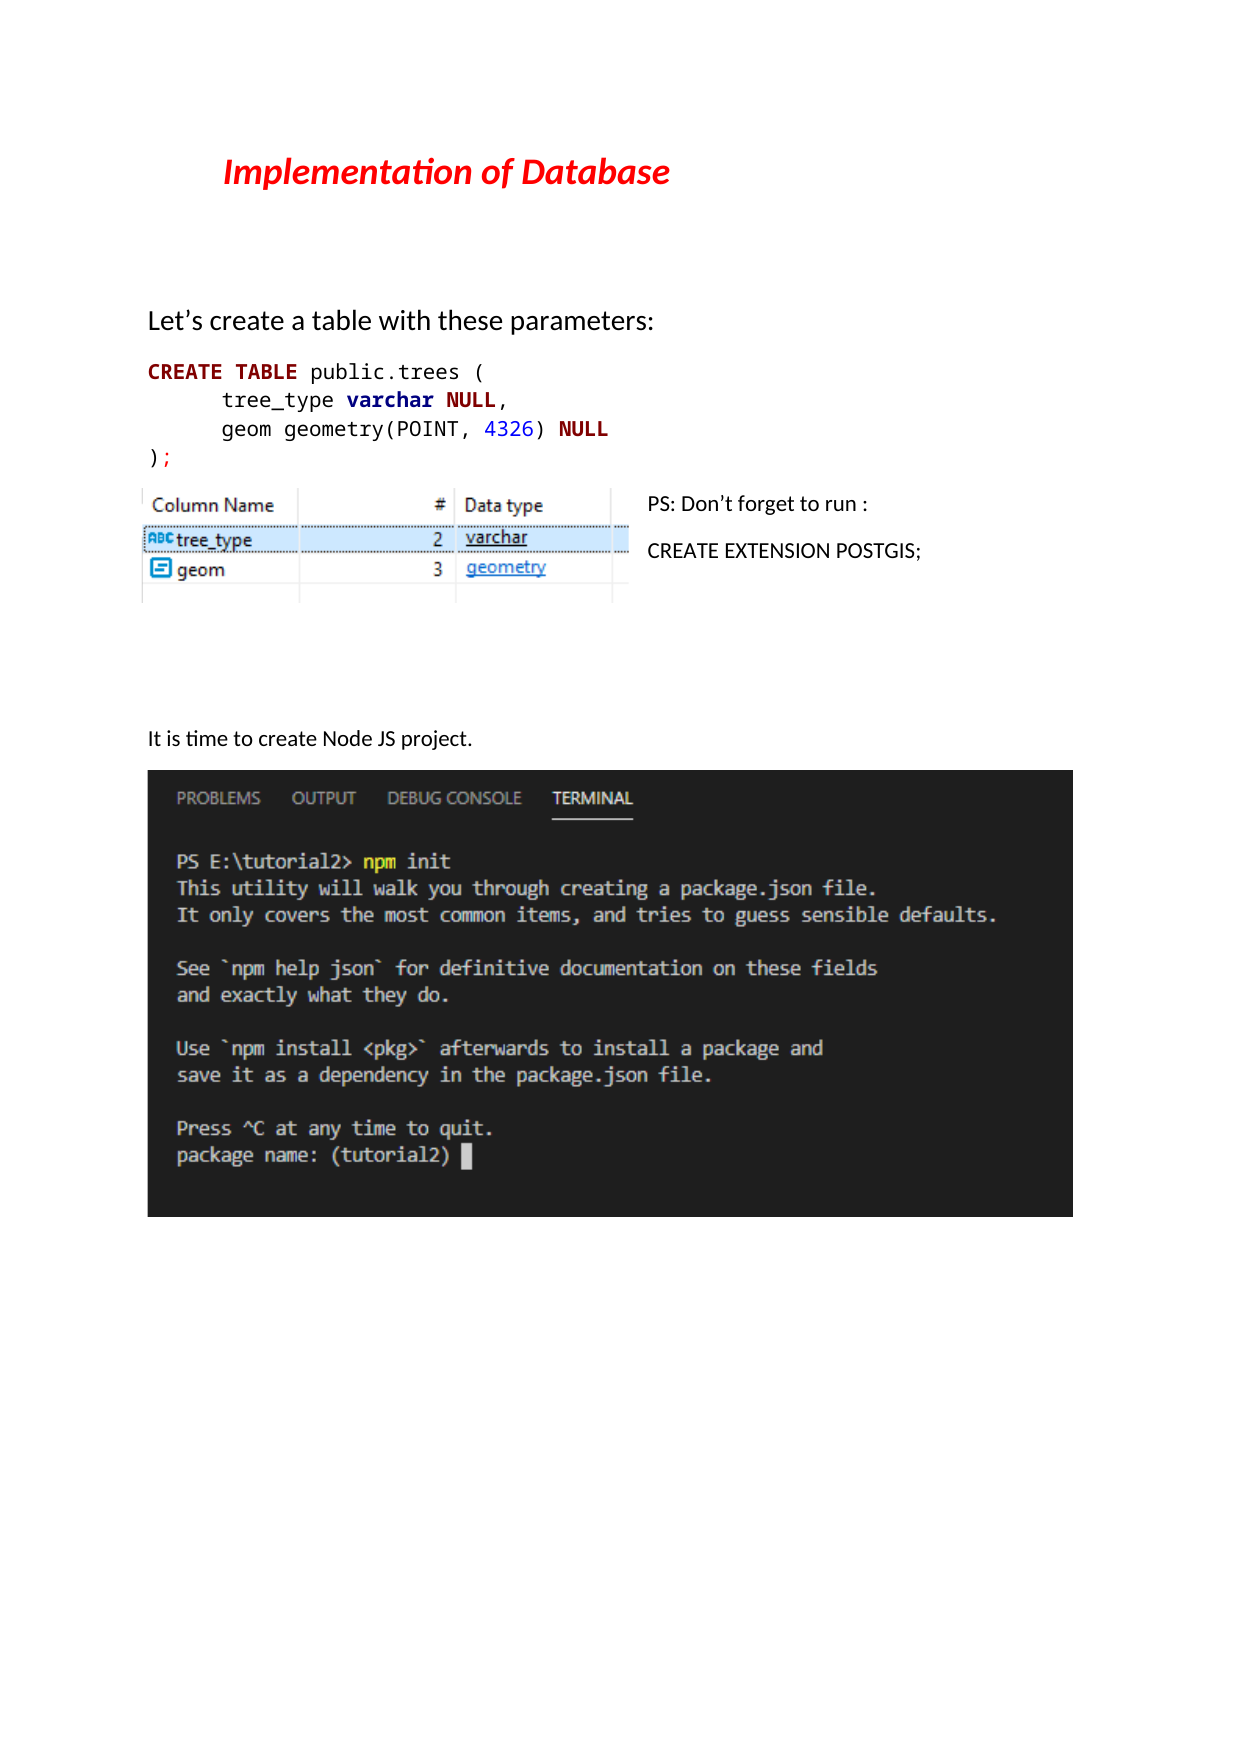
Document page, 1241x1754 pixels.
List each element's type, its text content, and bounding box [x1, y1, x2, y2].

text CREATE TABLE public.trees ( [148, 357, 1093, 385]
picture [141, 488, 629, 603]
picture [147, 770, 1073, 1217]
text geom geometry(POINT, 4326) NULL [148, 414, 1093, 442]
text CREATE EXTENSION POSTGIS; [629, 536, 1093, 564]
text It is time to create Node JS project. [148, 724, 1093, 752]
text PS: Don’t forget to run : [629, 489, 1093, 517]
text tree_type varchar NULL, [148, 385, 1093, 414]
list Implementation of Database [223, 148, 1093, 193]
text ); [148, 442, 1093, 471]
text Let’s create a table with these parameters: [148, 302, 1093, 337]
